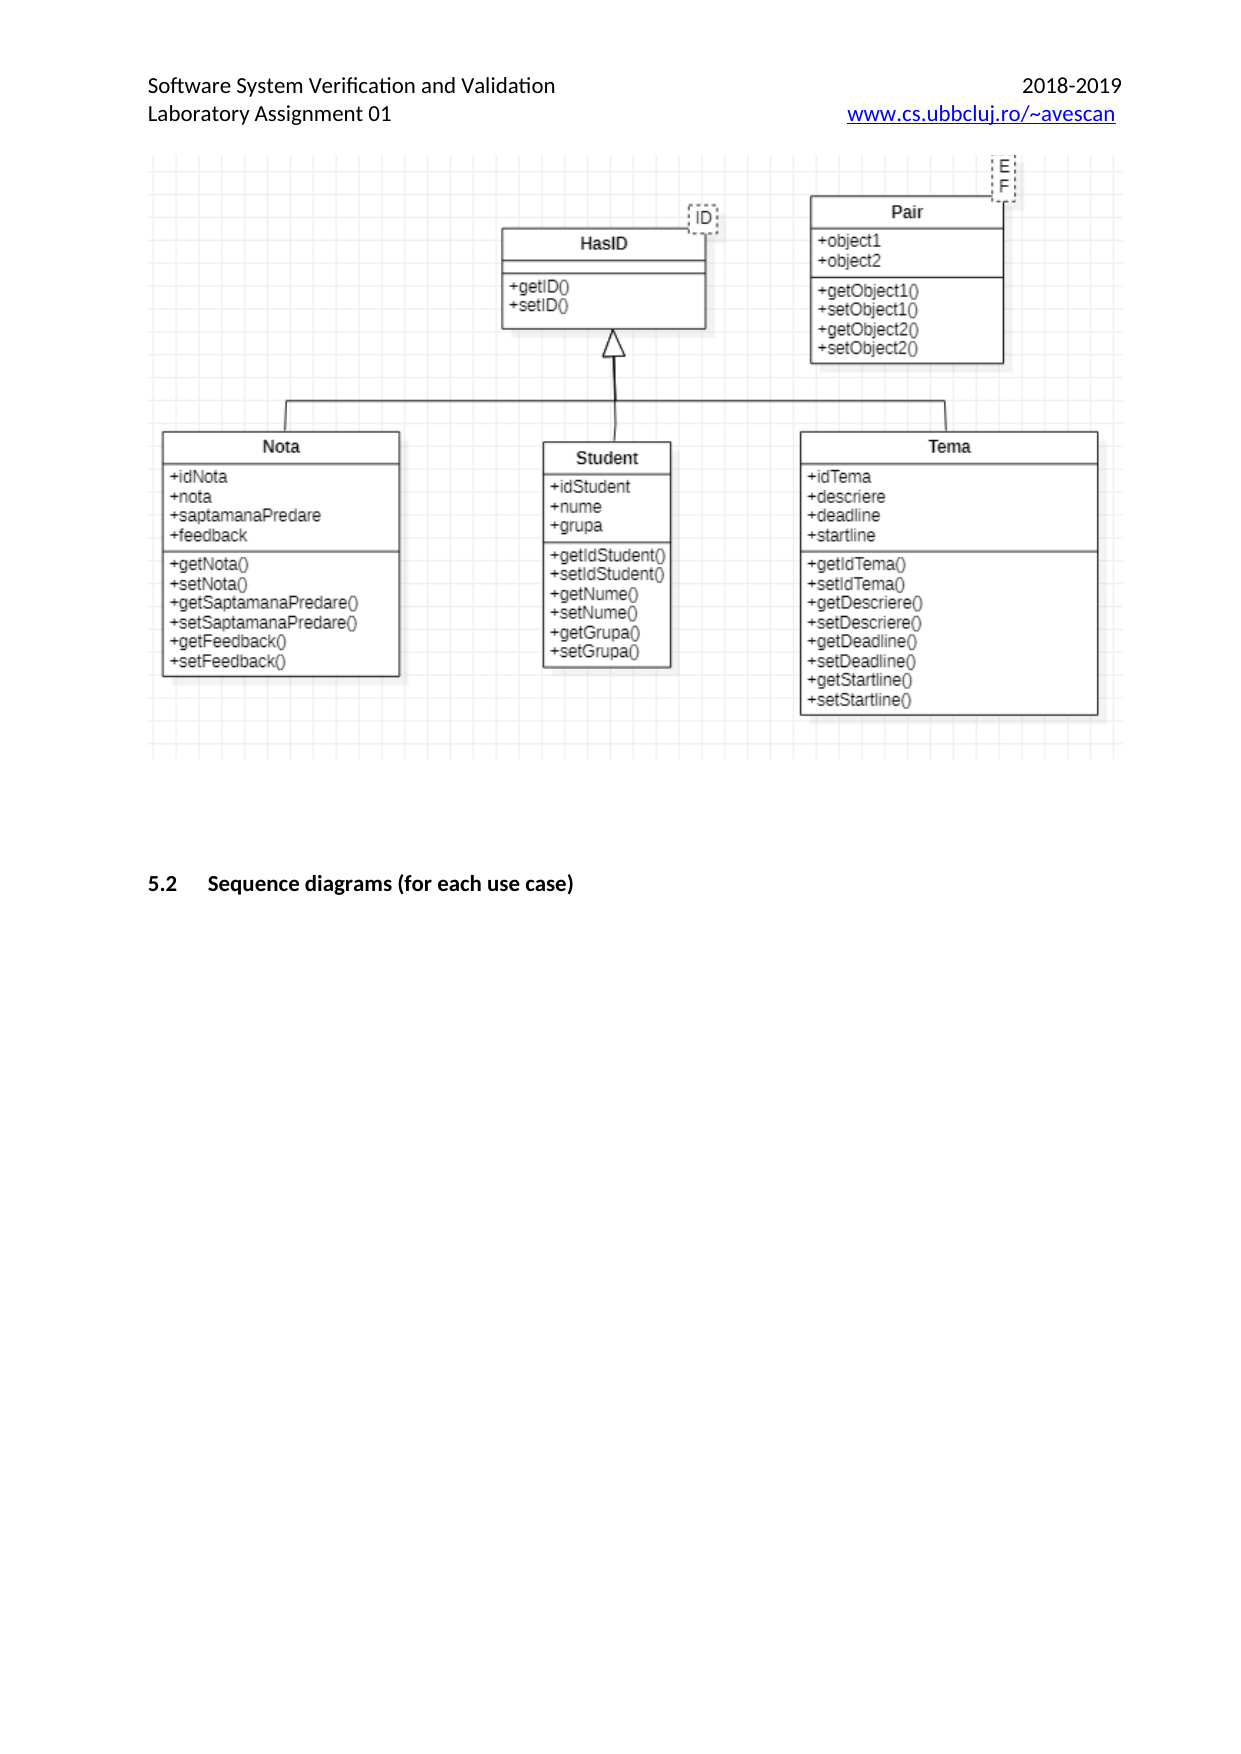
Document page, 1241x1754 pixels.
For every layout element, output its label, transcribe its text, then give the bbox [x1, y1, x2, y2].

list Sequence diagrams (for each use case) [148, 869, 1137, 897]
picture [147, 155, 1123, 759]
